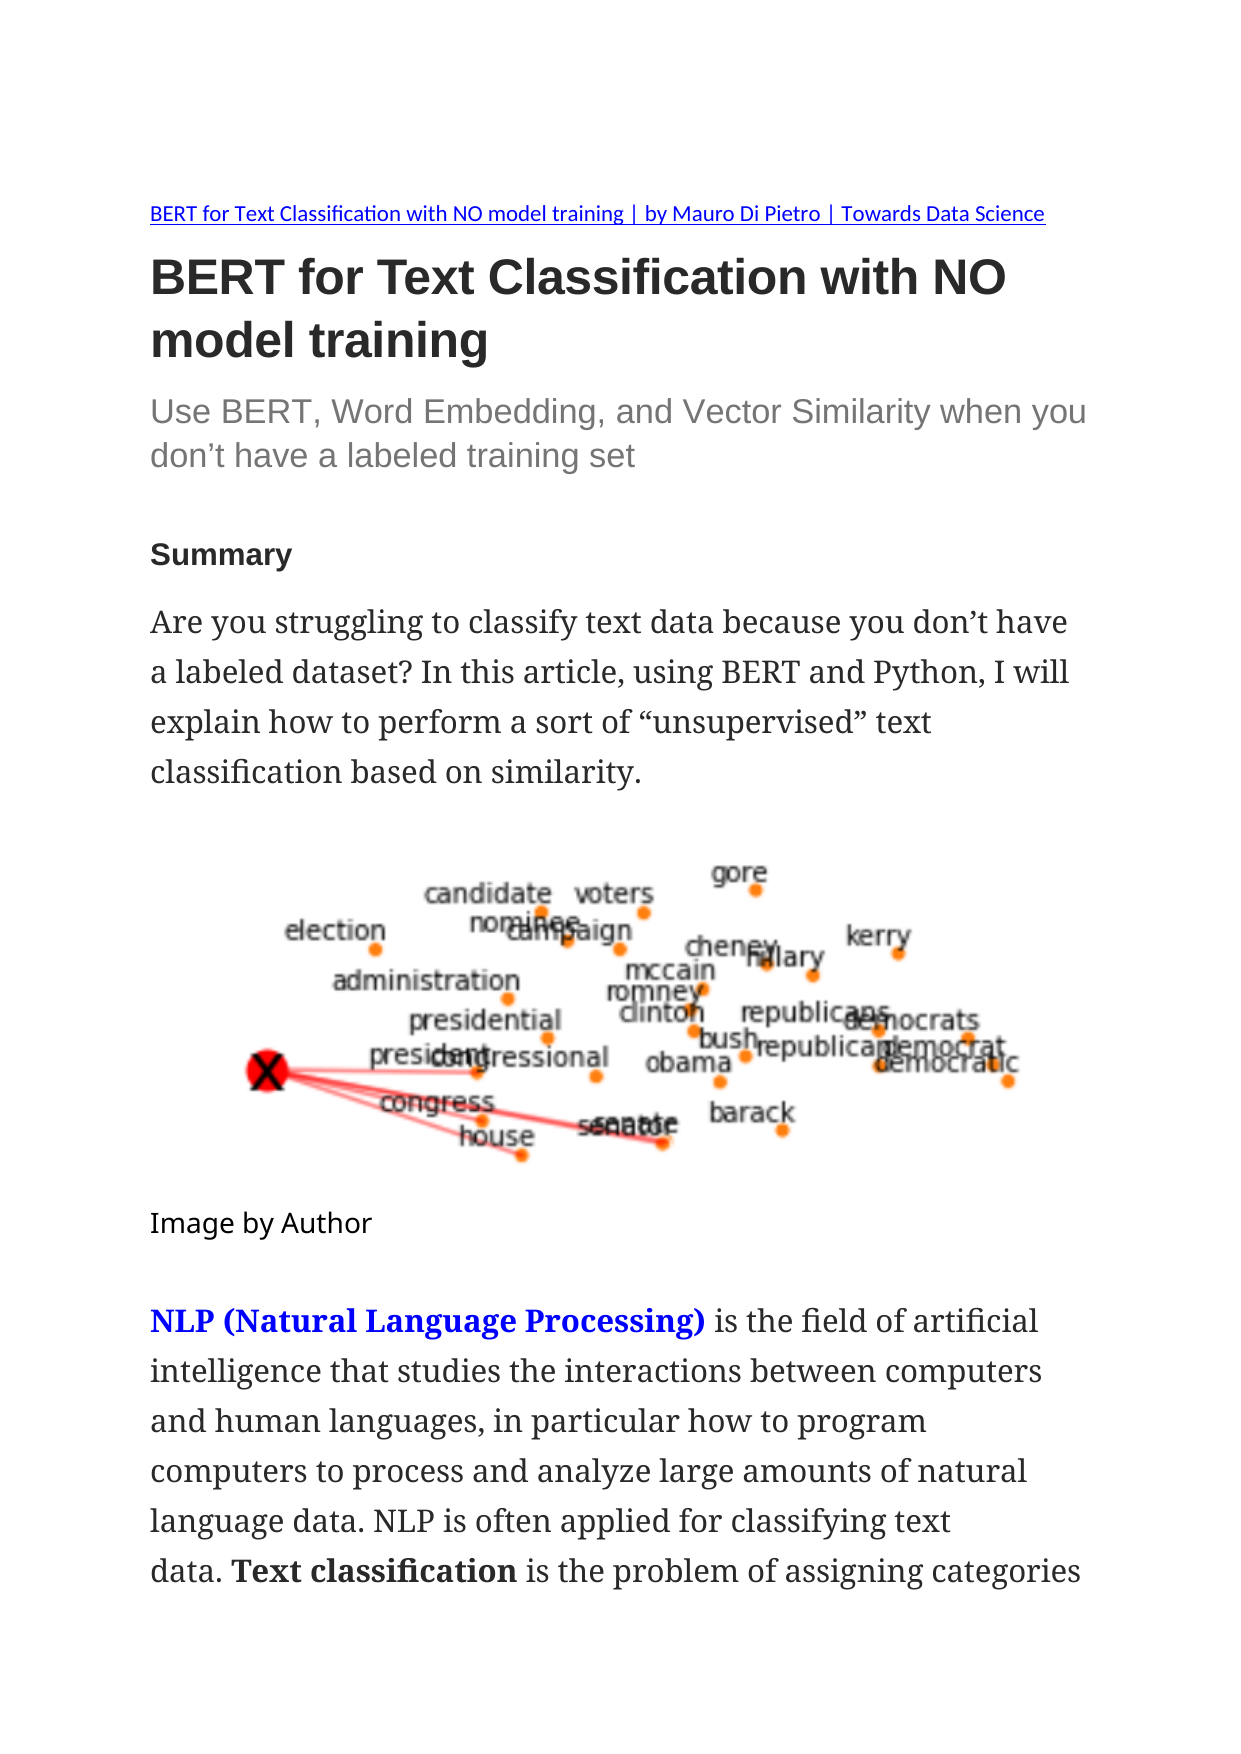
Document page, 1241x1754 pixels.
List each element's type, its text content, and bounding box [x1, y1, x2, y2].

text Summary [150, 534, 1090, 572]
text BERT for Text Classification with NO model training [150, 242, 1090, 367]
text Use BERT, Word Embedding, and Vector Similarity when you don’t have a labeled training set [150, 387, 1090, 475]
text BERT for Text Classification with NO model training | by Mauro Di Pietro | Towards Data Science [150, 165, 1090, 227]
picture [150, 793, 1064, 1204]
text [150, 1292, 1090, 1592]
text Image by Author [150, 1203, 1090, 1242]
text Are you struggling to classify text data because you don’t have a labeled dataset? In this article, using BERT and Python, I will explain how to perform a sort of “unsupervised” text classification based on similarity. [150, 593, 1090, 793]
